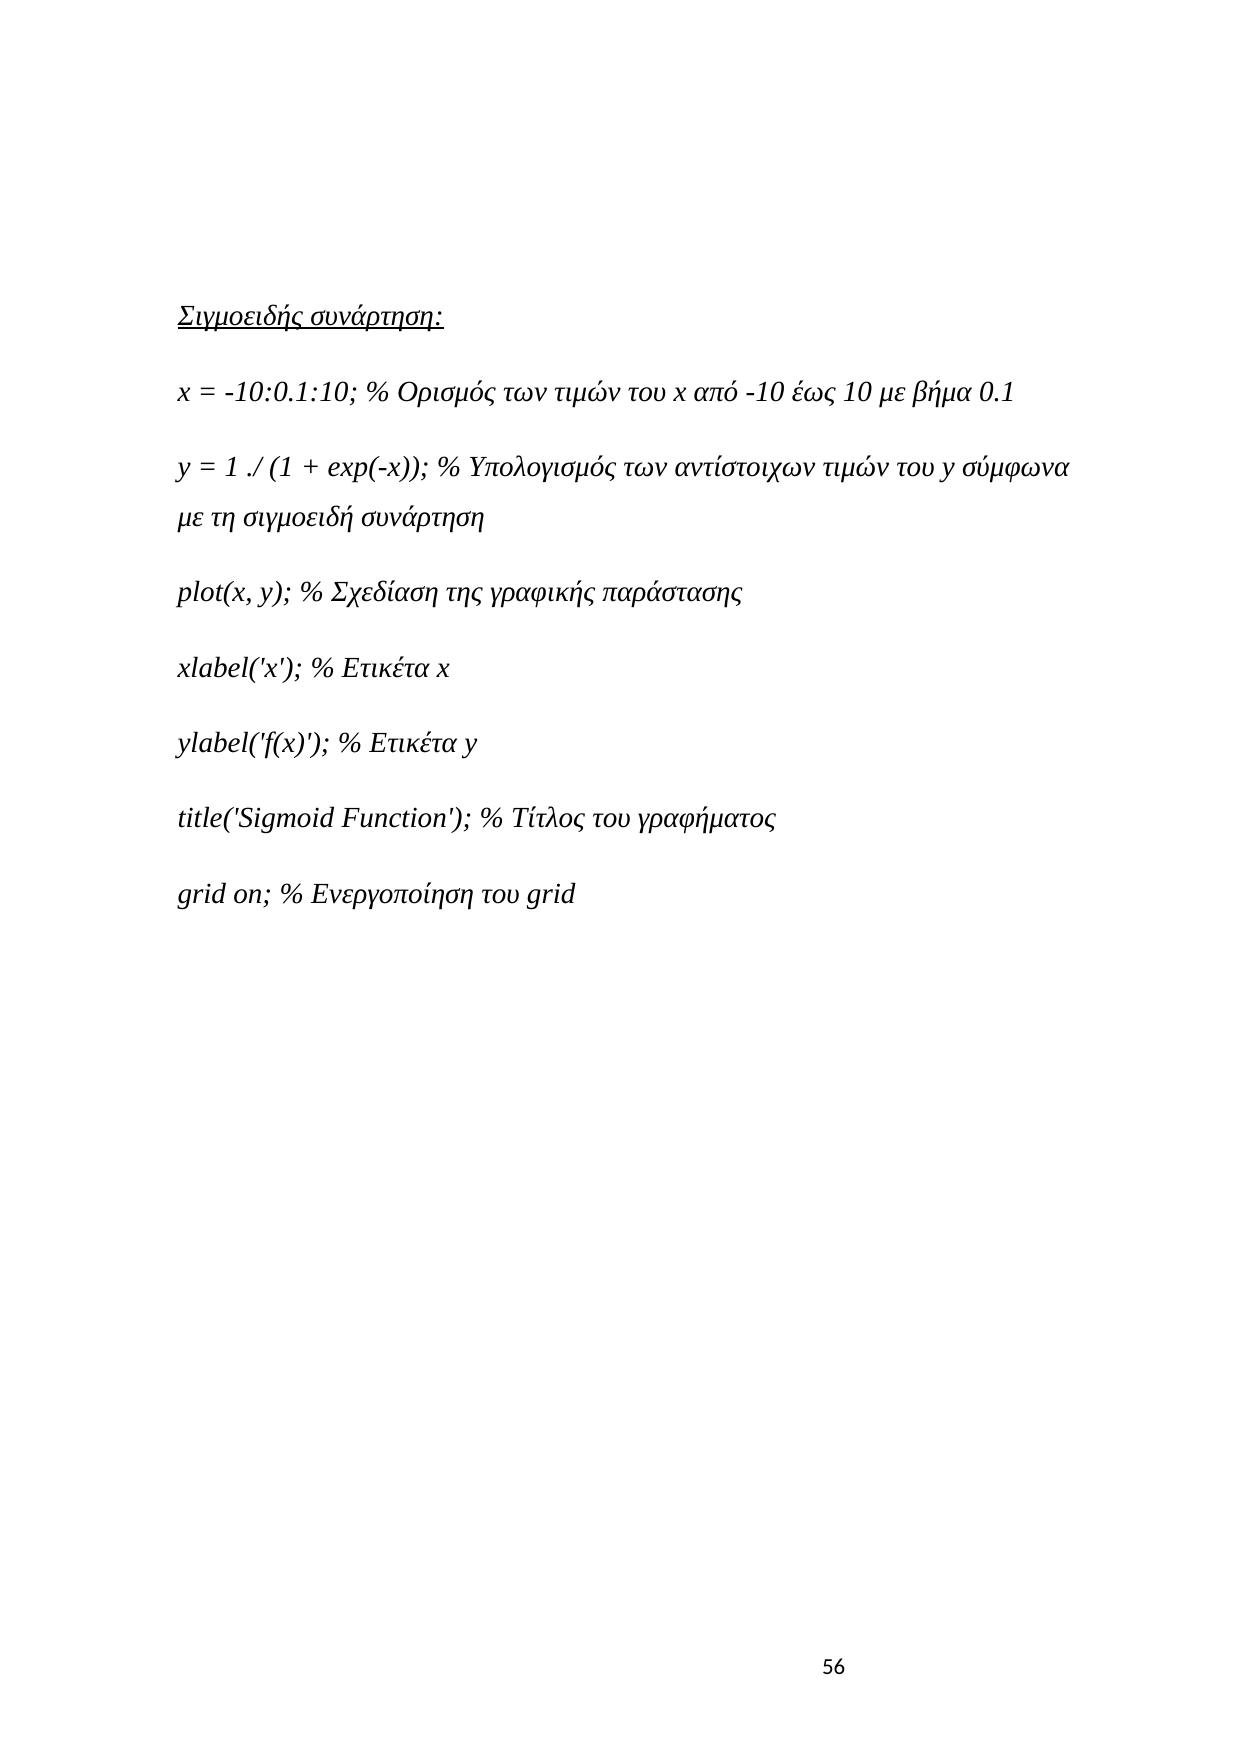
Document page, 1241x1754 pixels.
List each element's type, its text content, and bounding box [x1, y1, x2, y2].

text x = -10:0.1:10; % Ορισμός των τιμών του x από -10 έως 10 με βήμα 0.1 [177, 374, 1093, 407]
text xlabel('x'); % Ετικέτα x [177, 650, 1093, 683]
text Σιγμοειδής συνάρτηση: [177, 298, 1093, 332]
text grid on; % Ενεργοποίηση του grid [177, 876, 1093, 909]
text ylabel('f(x)'); % Ετικέτα y [177, 725, 1093, 759]
text plot(x, y); % Σχεδίαση της γραφικής παράστασης [177, 574, 1093, 608]
text title('Sigmoid Function'); % Τίτλος του γραφήματος [177, 801, 1093, 834]
text y = 1 ./ (1 + exp(-x)); % Υπολογισμός των αντίστοιχων τιμών του y σύμφωνα με τη σιγμοειδή συνάρτηση [177, 449, 1093, 533]
